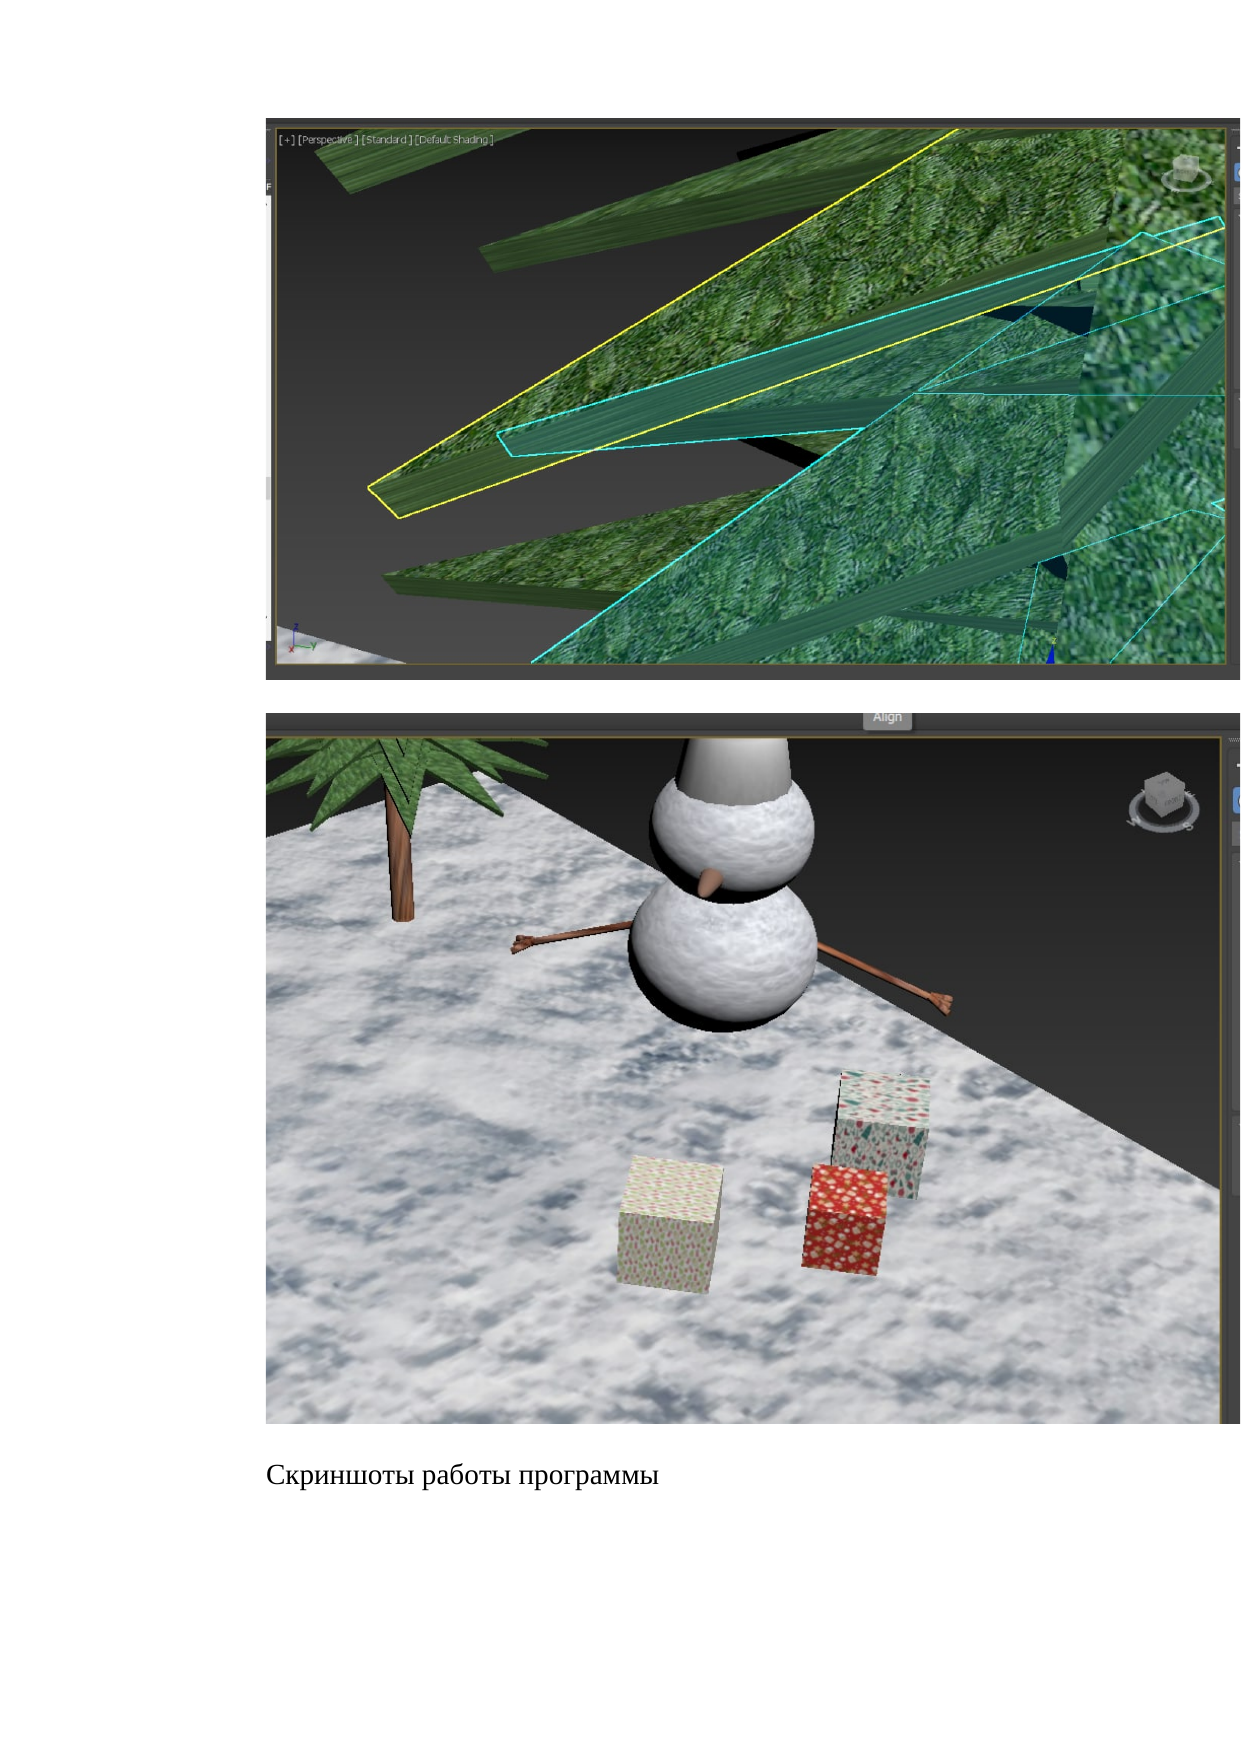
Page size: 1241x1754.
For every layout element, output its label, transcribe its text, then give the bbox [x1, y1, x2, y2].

text Скриншоты работы программы [177, 1457, 1152, 1491]
picture [265, 713, 1241, 1424]
picture [265, 118, 1241, 680]
